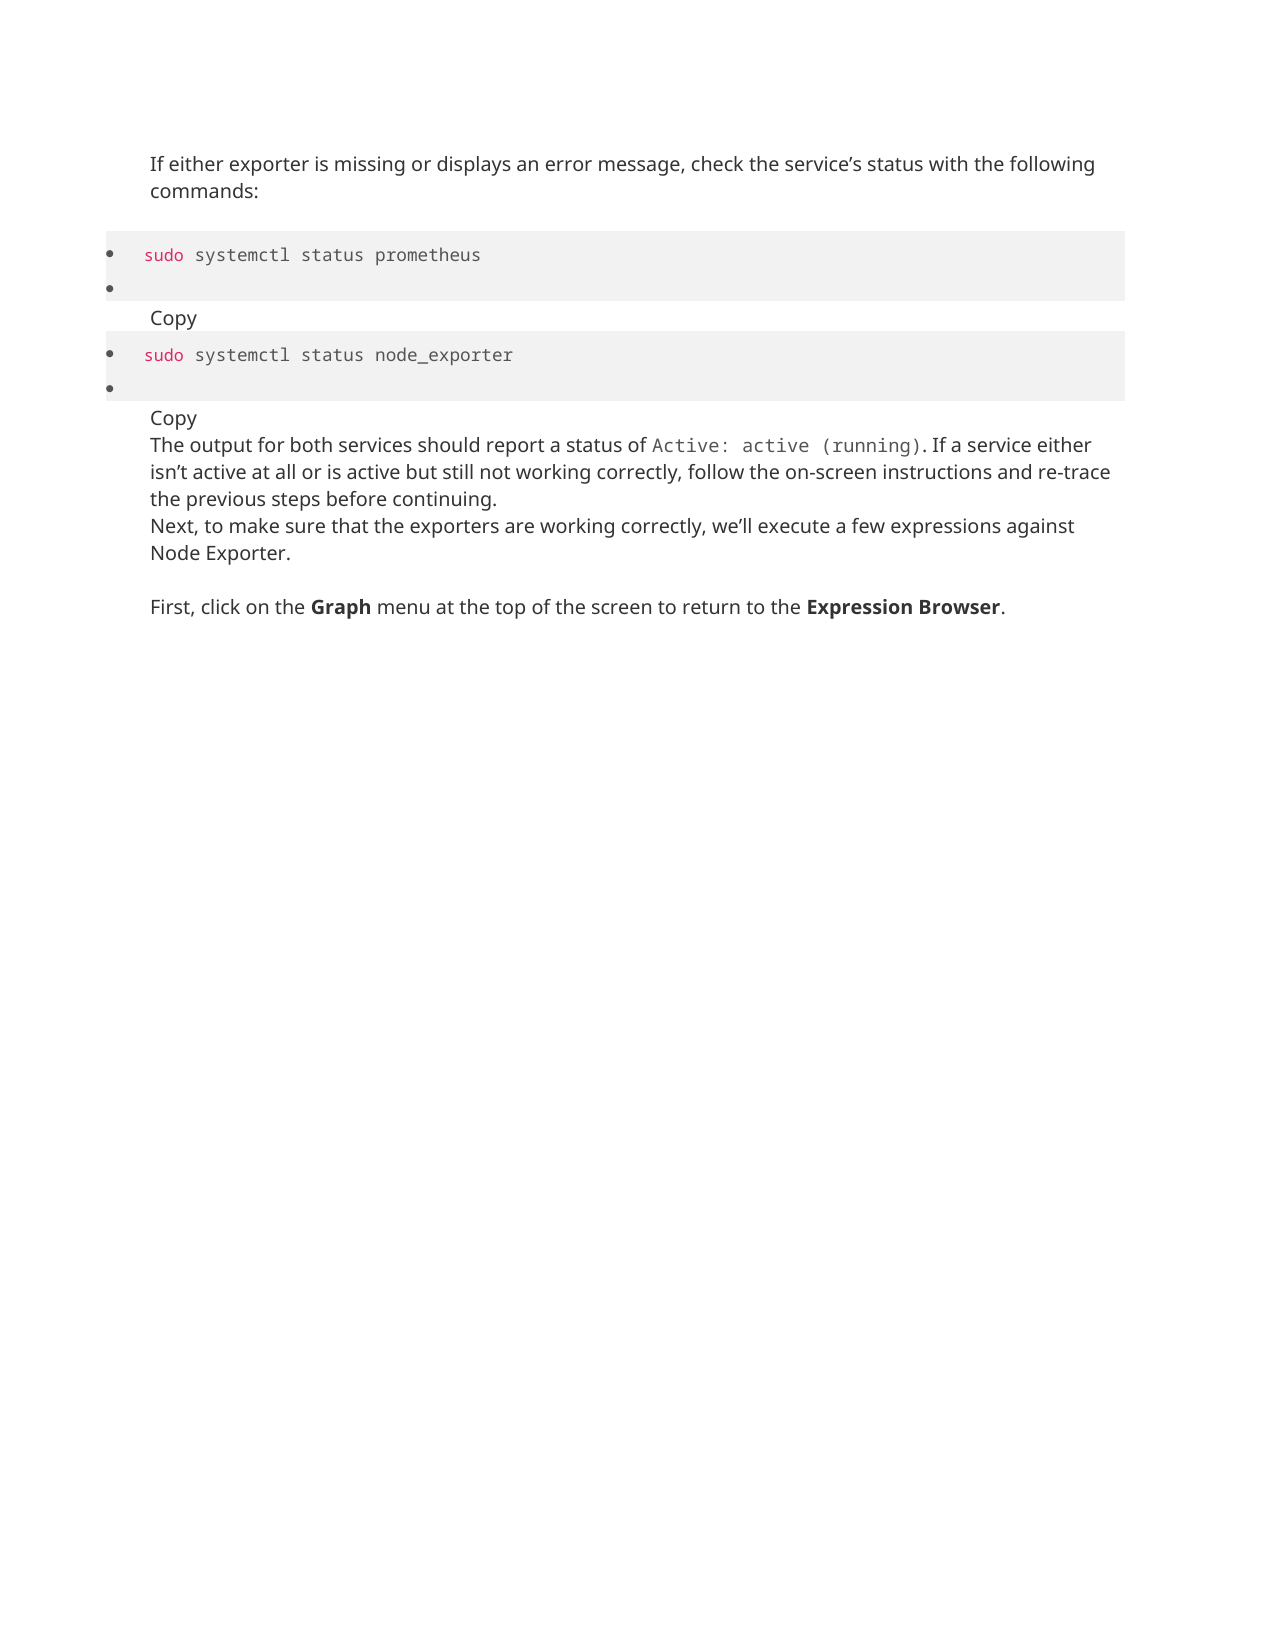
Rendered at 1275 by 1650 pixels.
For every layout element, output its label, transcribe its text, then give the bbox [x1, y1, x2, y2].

text First, click on the Graph menu at the top of the screen to return to the Expression Browser. [150, 593, 1125, 620]
text Copy [150, 304, 1125, 331]
list sudo systemctl status node_exporter [106, 331, 1125, 366]
list sudo systemctl status prometheus [106, 231, 1125, 266]
text Copy [150, 404, 1125, 431]
text If either exporter is missing or displays an error message, check the service’s status with the following commands: [150, 150, 1125, 204]
text Next, to make sure that the exporters are working correctly, we’ll execute a few expressions against Node Exporter. [150, 512, 1125, 566]
text The output for both services should report a status of Active: active (running). If a service either isn’t active at all or is active but still not working correctly, follow the on-screen instructions and re-trace the previous steps before continuing. [150, 431, 1125, 512]
